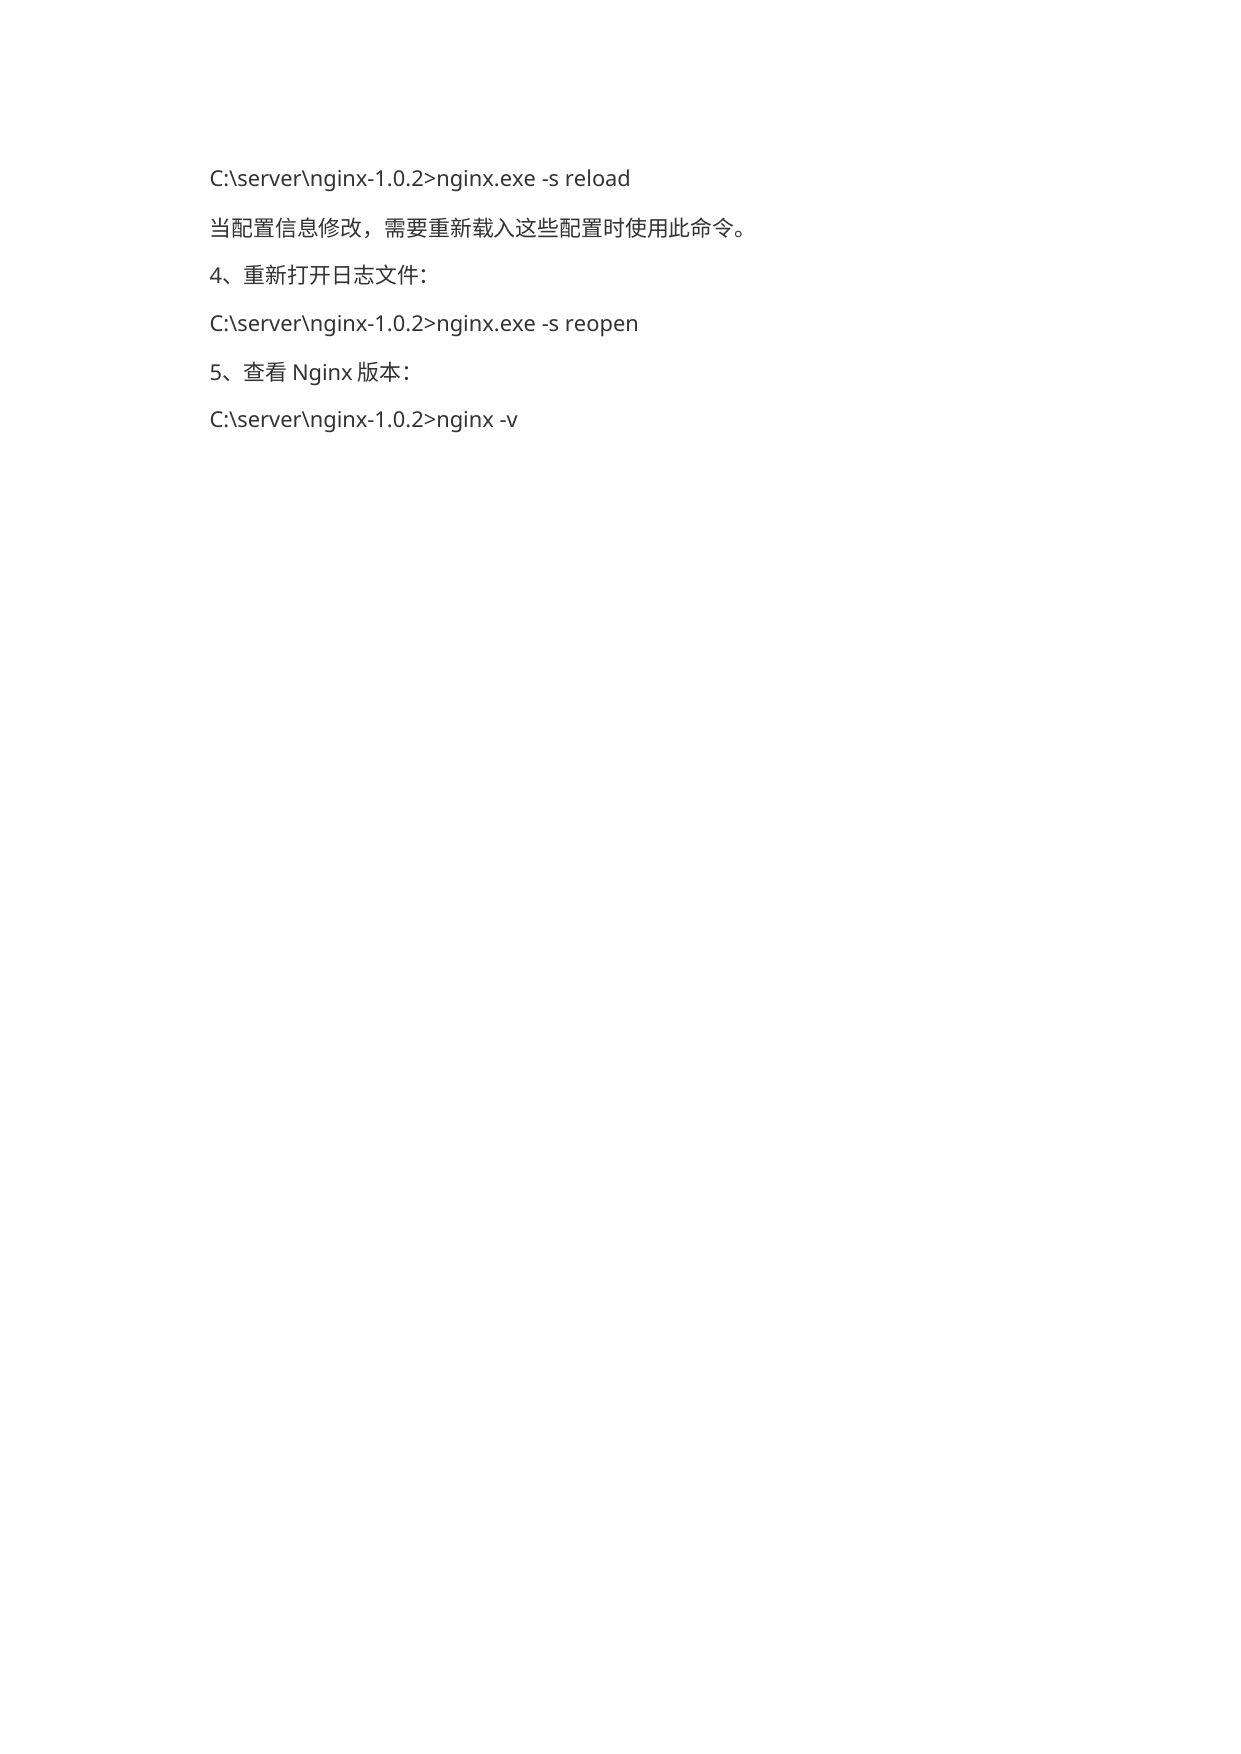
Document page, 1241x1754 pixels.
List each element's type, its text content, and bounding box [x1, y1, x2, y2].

text C:\server\nginx-1.0.2>nginx.exe -s reload [209, 162, 1053, 194]
text 4、重新打开日志文件： [209, 258, 1053, 291]
text 当配置信息修改，需要重新载入这些配置时使用此命令。 [209, 210, 1053, 243]
text C:\server\nginx-1.0.2>nginx -v [209, 403, 1053, 435]
text C:\server\nginx-1.0.2>nginx.exe -s reopen [209, 306, 1053, 339]
text 5、查看Nginx版本： [209, 354, 1053, 387]
